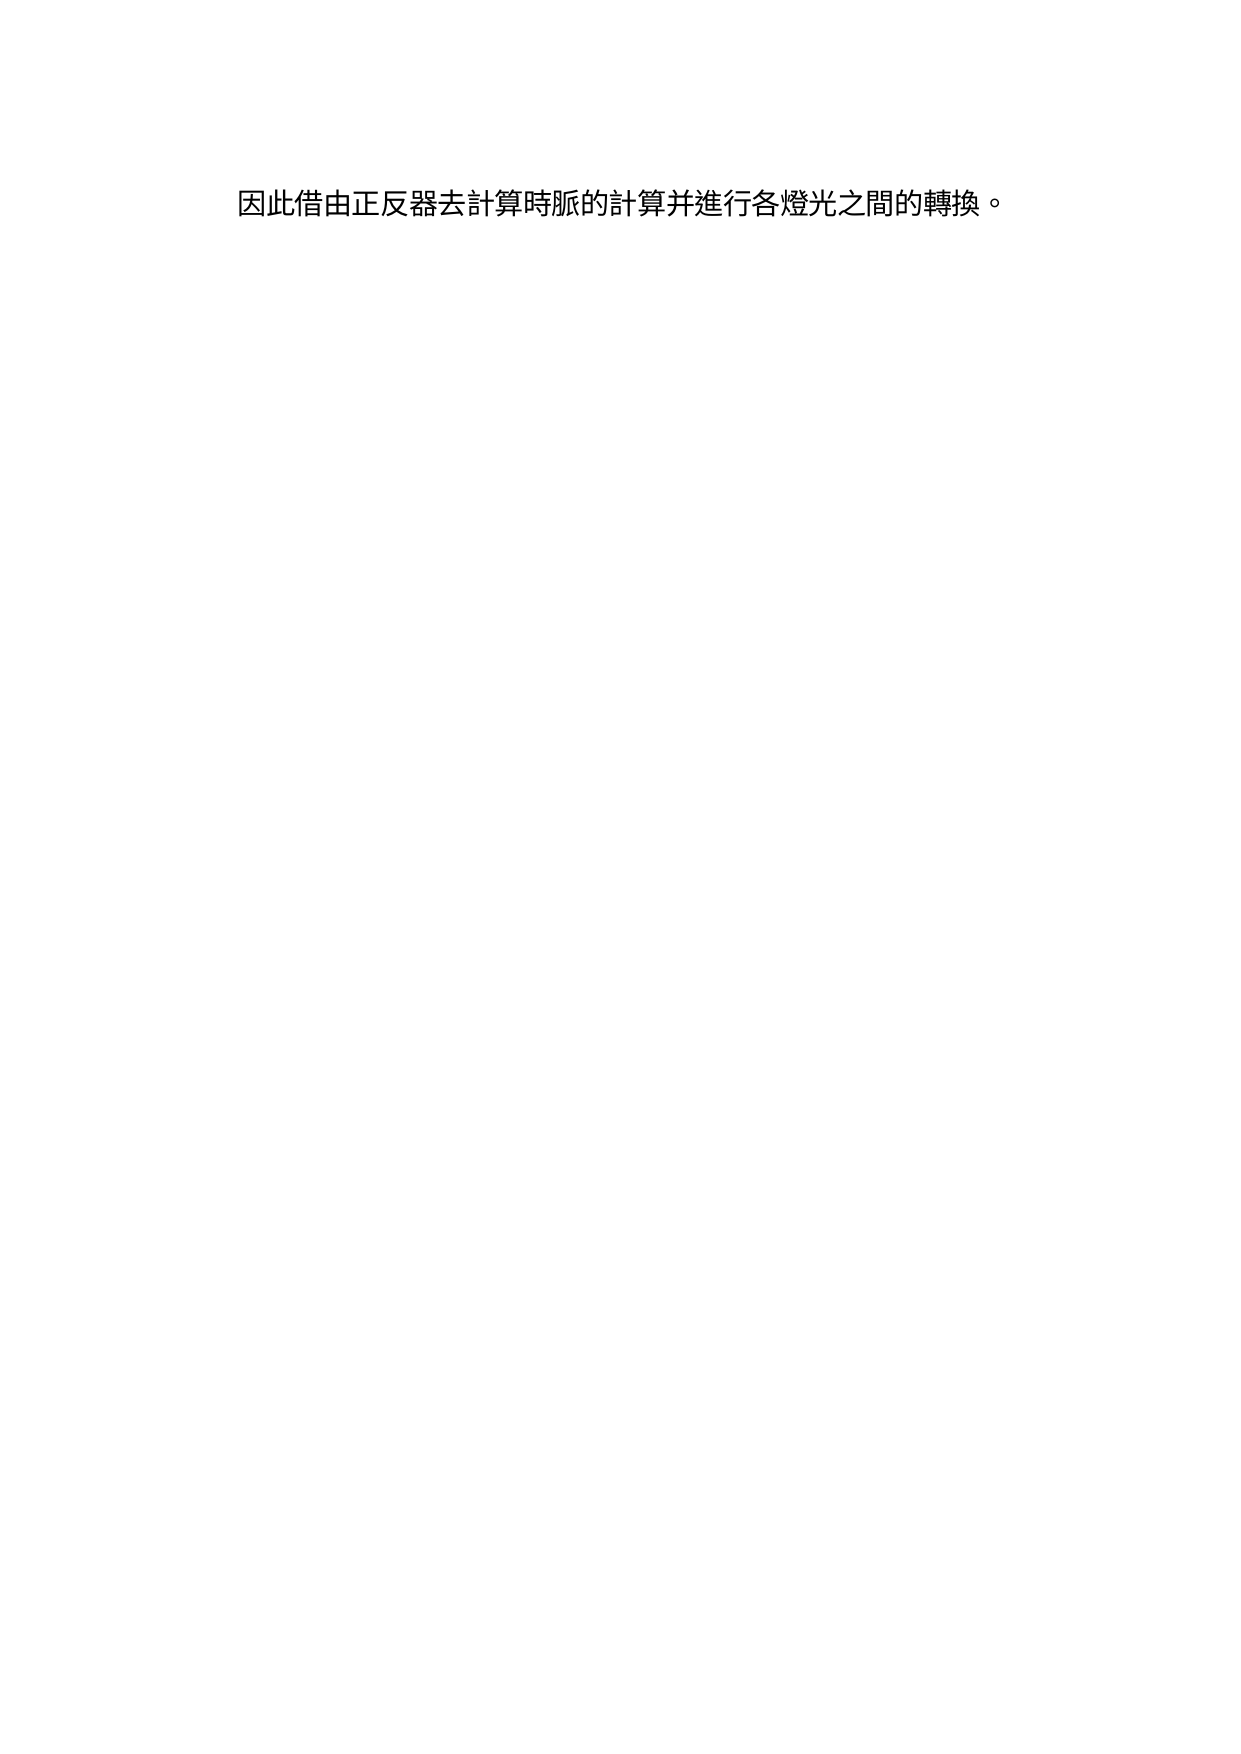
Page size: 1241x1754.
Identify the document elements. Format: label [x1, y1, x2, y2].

text [237, 164, 1053, 239]
